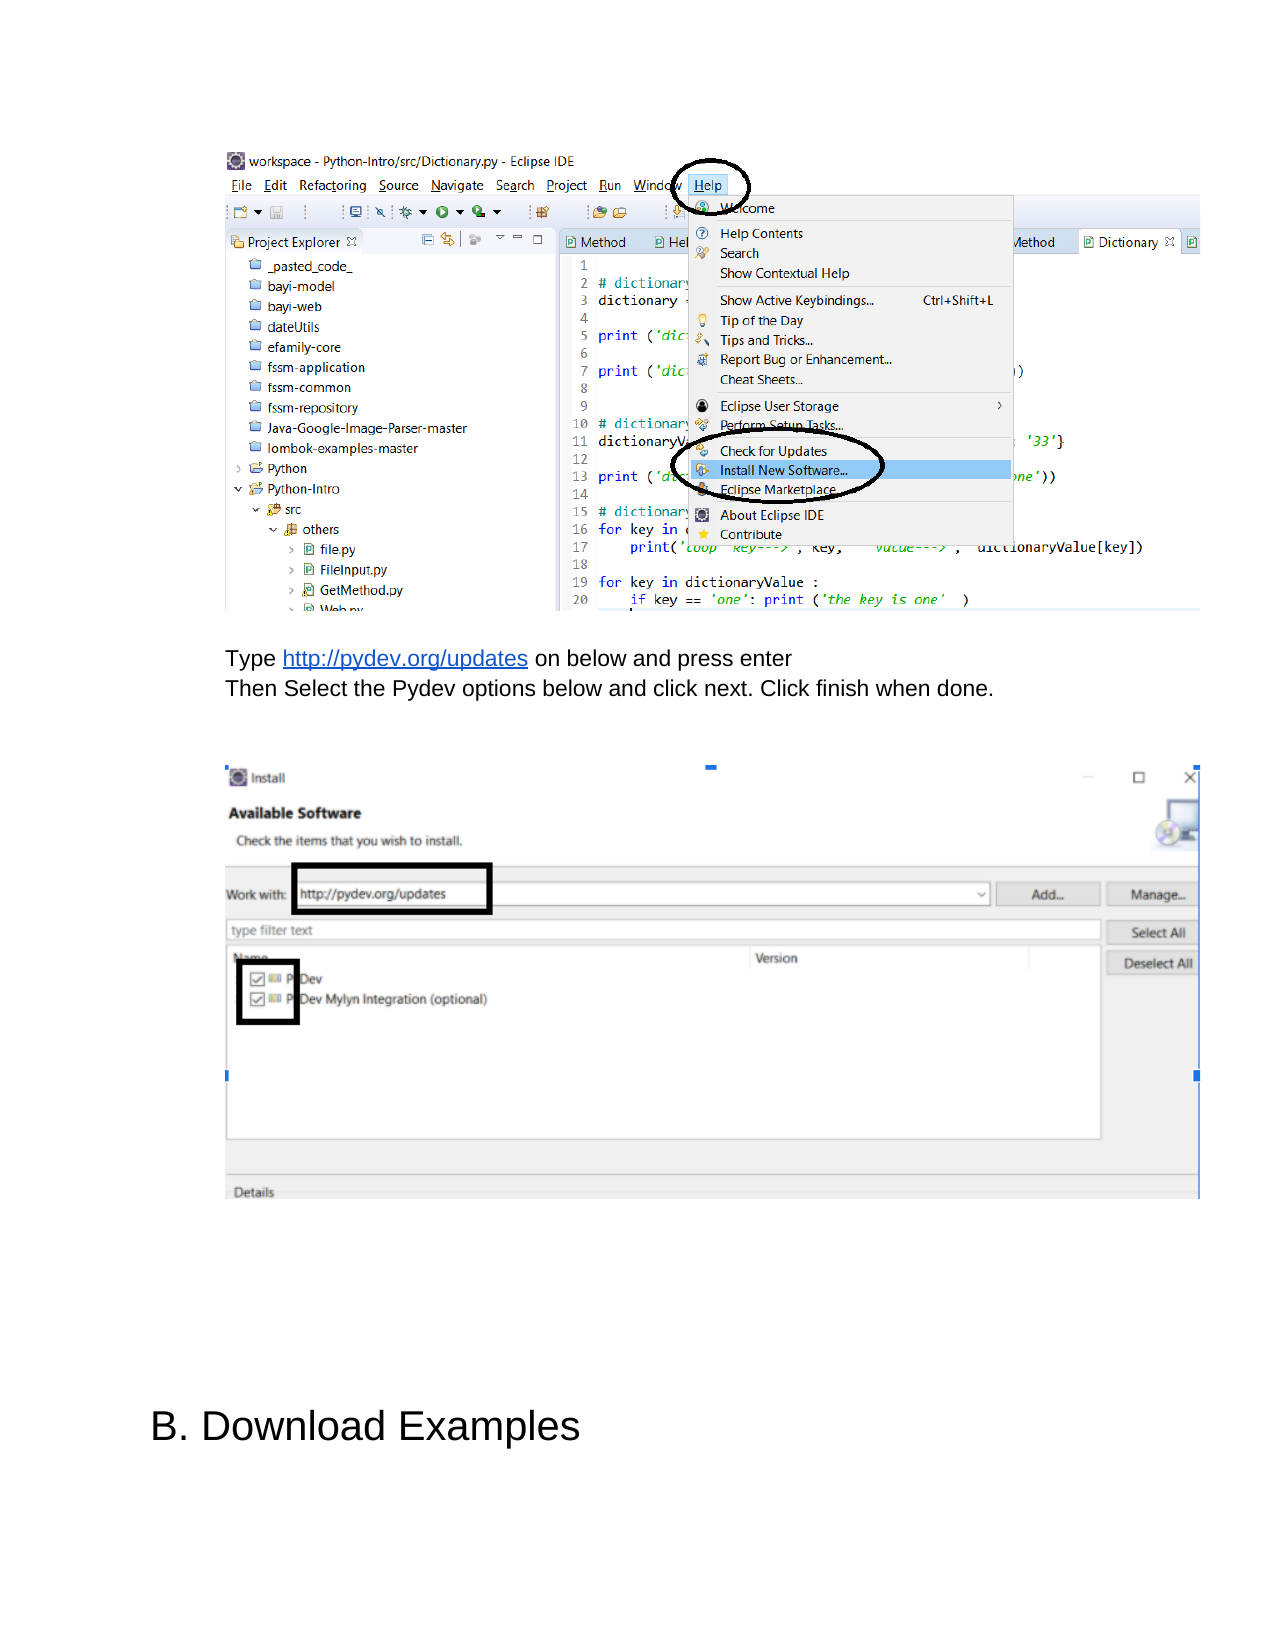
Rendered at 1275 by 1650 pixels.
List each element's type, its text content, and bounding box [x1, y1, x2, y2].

picture [225, 150, 1200, 611]
text Type http://pydev.org/updates on below and press enter [225, 644, 1125, 671]
text Then Select the Pydev options below and click next. Click finish when done. [225, 675, 1125, 701]
picture [225, 765, 1200, 1199]
subtitle B. Download Examples [150, 1401, 1125, 1449]
